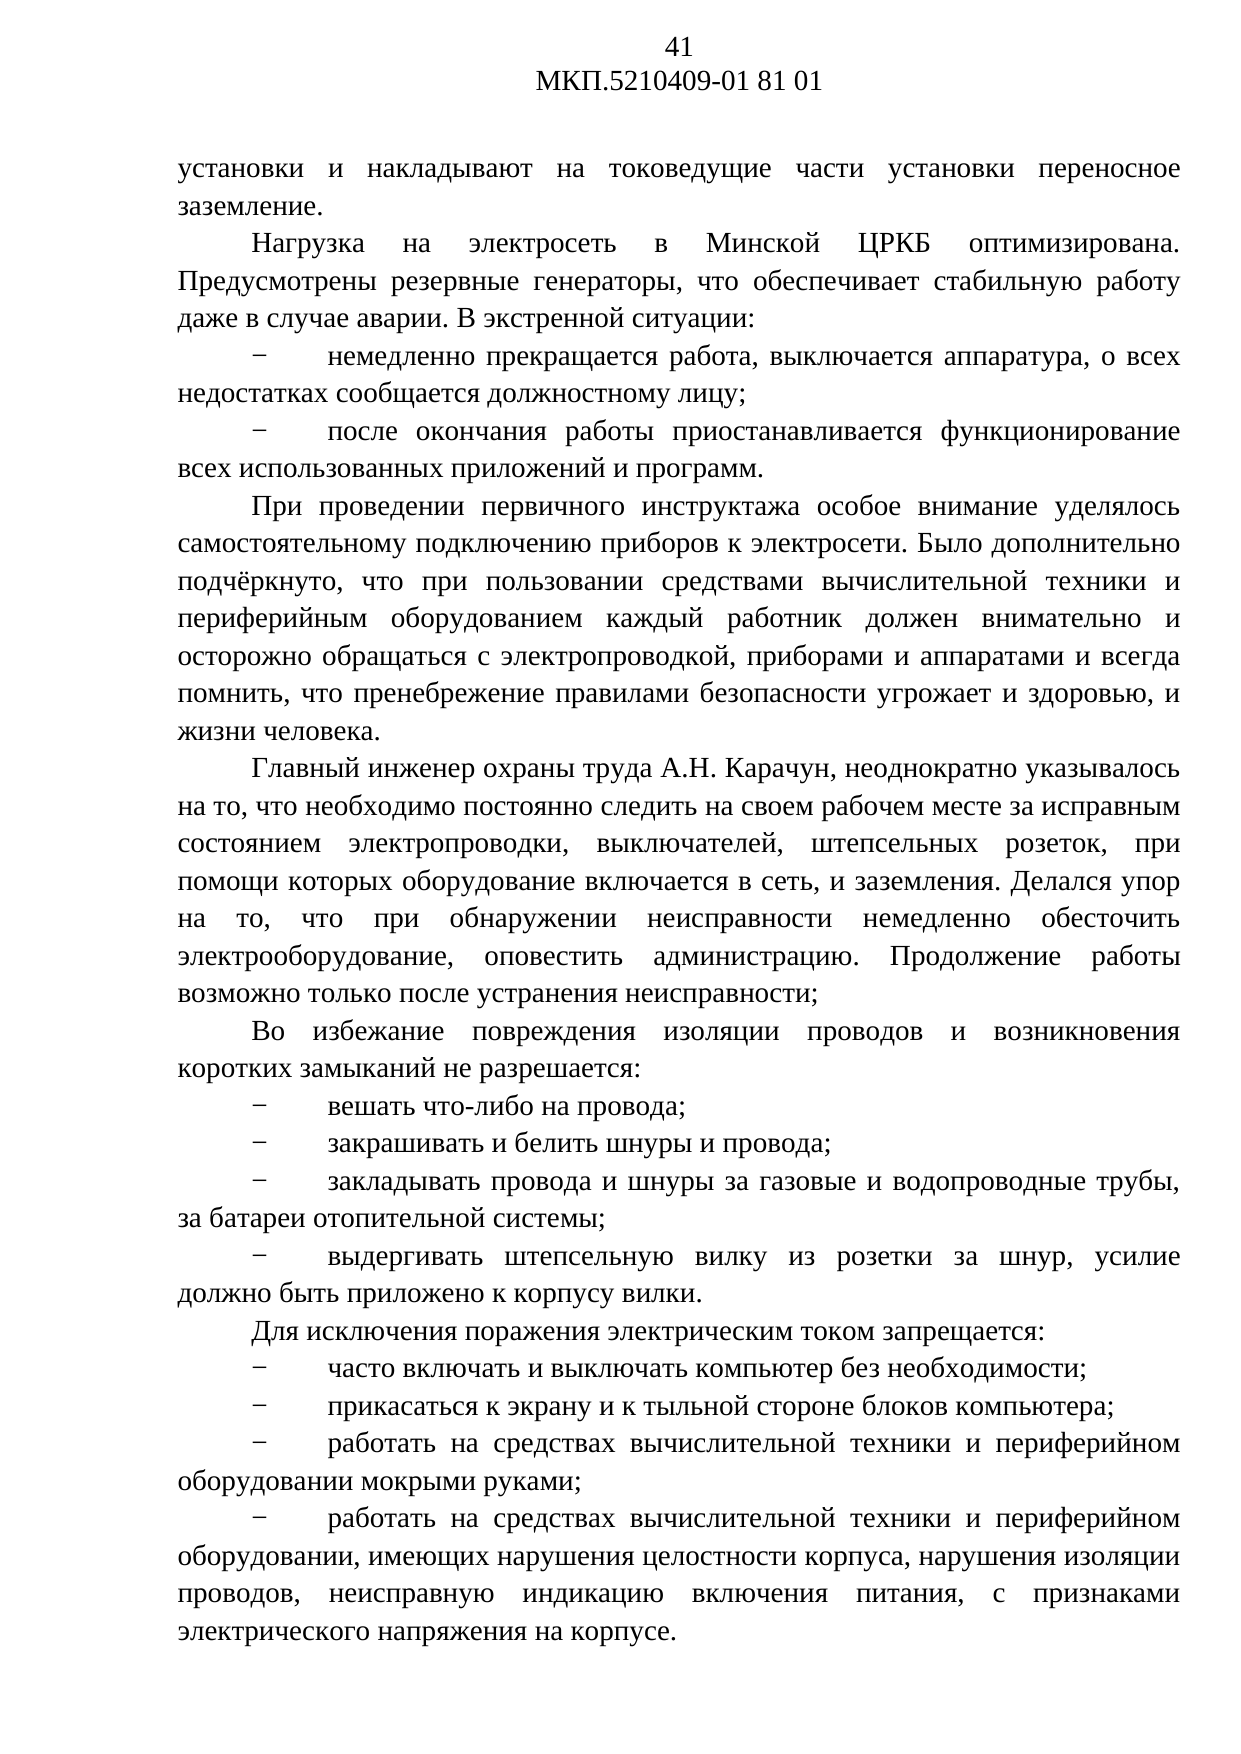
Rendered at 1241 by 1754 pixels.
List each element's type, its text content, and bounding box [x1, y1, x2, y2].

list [177, 148, 1181, 223]
text Во избежание повреждения изоляции проводов и возникновения коротких замыканий не разрешается: [177, 1010, 1181, 1085]
list после окончания работы приостанавливается функционирование всех использованных приложений и программ. [177, 410, 1181, 485]
list прикасаться к экрану и к тыльной стороне блоков компьютера; [177, 1385, 1181, 1423]
list вешать что-либо на провода; [177, 1085, 1181, 1123]
list работать на средствах вычислительной техники и периферийном оборудовании мокрыми руками; [177, 1423, 1181, 1498]
list работать на средствах вычислительной техники и периферийном оборудовании, имеющих нарушения целостности корпуса, нарушения изоляции проводов, неисправную индикацию включения питания, с признаками электрического напряжения на корпусе. [177, 1498, 1181, 1648]
list немедленно прекращается работа, выключается аппаратура, о всех недостатках сообщается должностному лицу; [177, 335, 1181, 410]
text Для исключения поражения электрическим током запрещается: [177, 1310, 1181, 1348]
list закрашивать и белить шнуры и провода; [177, 1123, 1181, 1160]
text При проведении первичного инструктажа особое внимание уделялось самостоятельному подключению приборов к электросети. Было дополнительно подчёркнуто, что при пользовании средствами вычислительной техники и периферийным оборудованием каждый работник должен внимательно и осторожно обращаться с электропроводкой, приборами и аппаратами и всегда помнить, что пренебрежение правилами безопасности угрожает и здоровью, и жизни человека. [177, 485, 1181, 748]
text Нагрузка на электросеть в Минской ЦРКБ оптимизирована. Предусмотрены резервные генераторы, что обеспечивает стабильную работу даже в случае аварии. В экстренной ситуации: [177, 223, 1181, 335]
list выдергивать штепсельную вилку из розетки за шнур, усилие должно быть приложено к корпусу вилки. [177, 1235, 1181, 1310]
list часто включать и выключать компьютер без необходимости; [177, 1348, 1181, 1385]
list закладывать провода и шнуры за газовые и водопроводные трубы, за батареи отопительной системы; [177, 1160, 1181, 1235]
text Главный инженер охраны труда А.Н. Карачун, неоднократно указывалось на то, что необходимо постоянно следить на своем рабочем месте за исправным состоянием электропроводки, выключателей, штепсельных розеток, при помощи которых оборудование включается в сеть, и заземления. Делался упор на то, что при обнаружении неисправности немедленно обесточить электрооборудование, оповестить администрацию. Продолжение работы возможно только после устранения неисправности; [177, 748, 1181, 1010]
